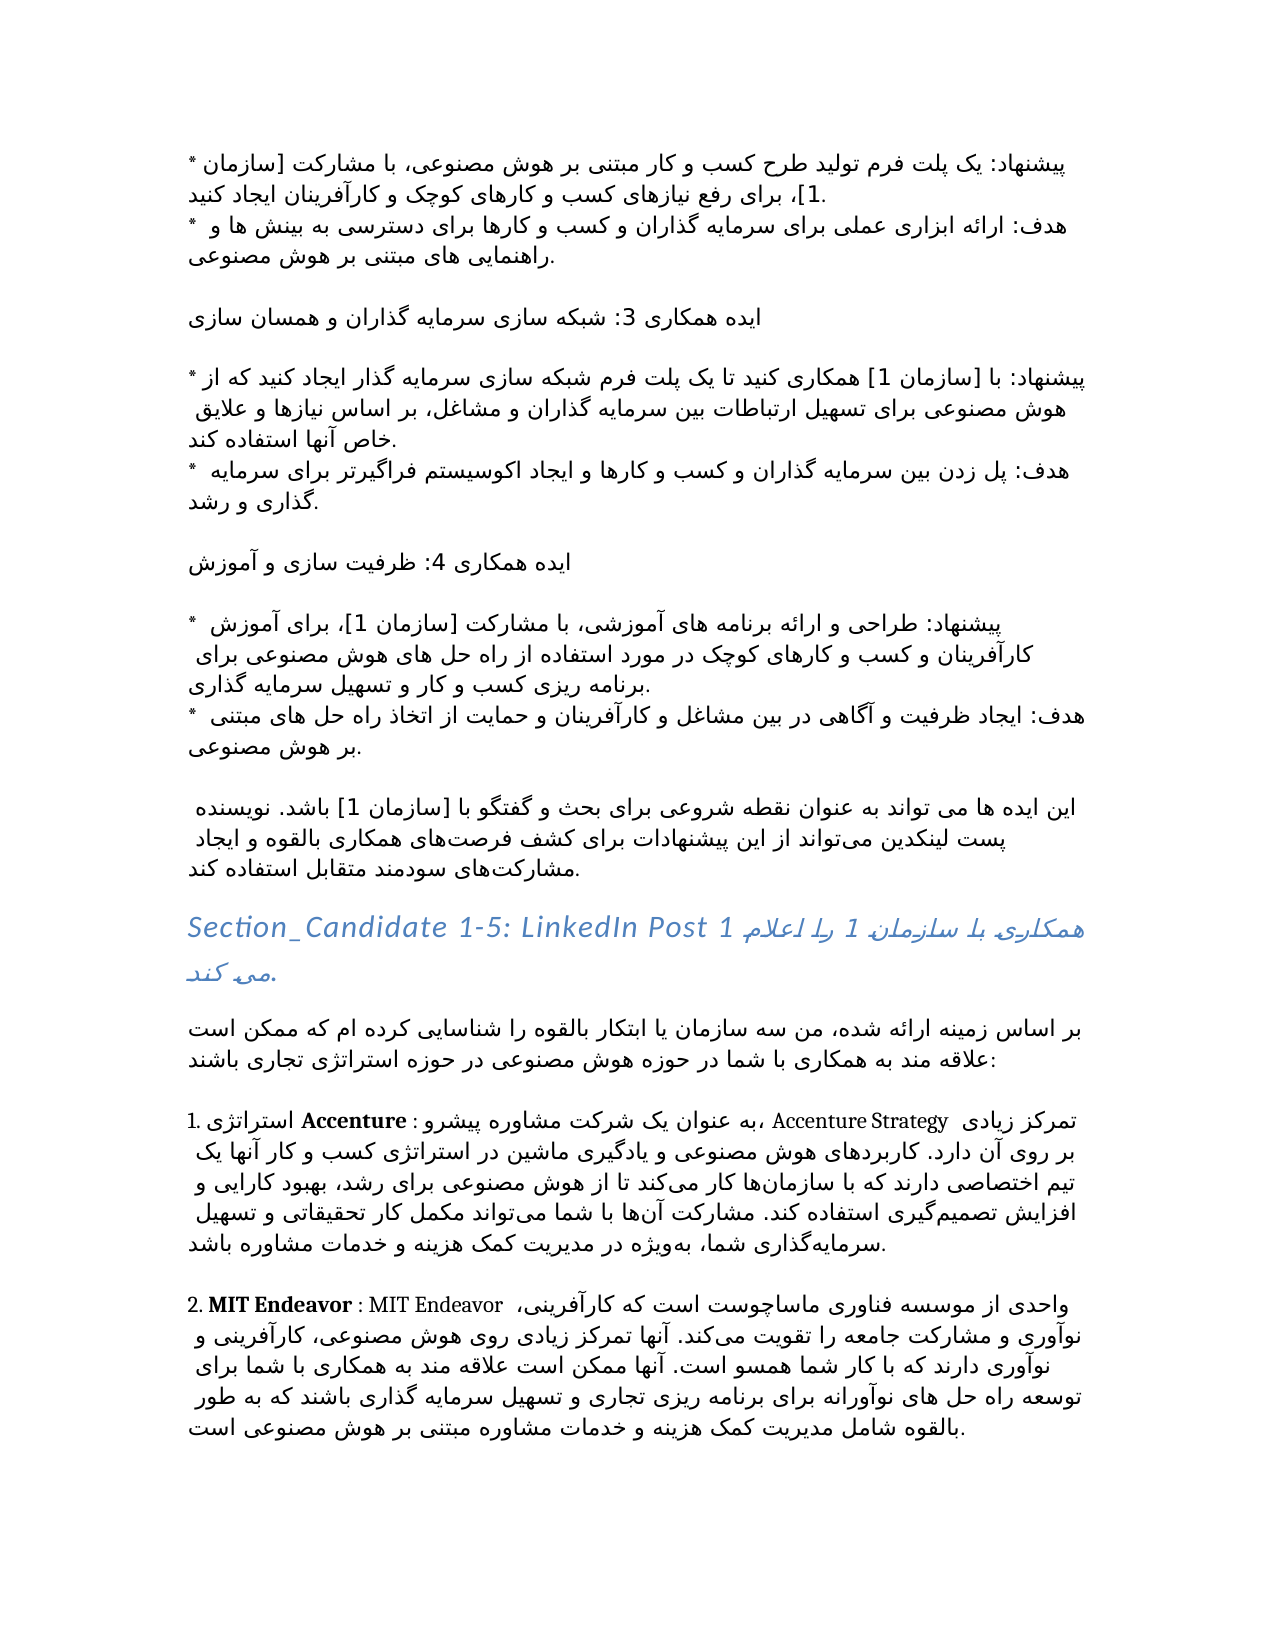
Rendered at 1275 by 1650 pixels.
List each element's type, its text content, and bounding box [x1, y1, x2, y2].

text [187, 1016, 1087, 1471]
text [187, 150, 1087, 882]
subtitle Section_Candidate 1-5: LinkedIn Post 1 همکاری با سازمان 1 را اعلام می کند. [187, 907, 1087, 989]
